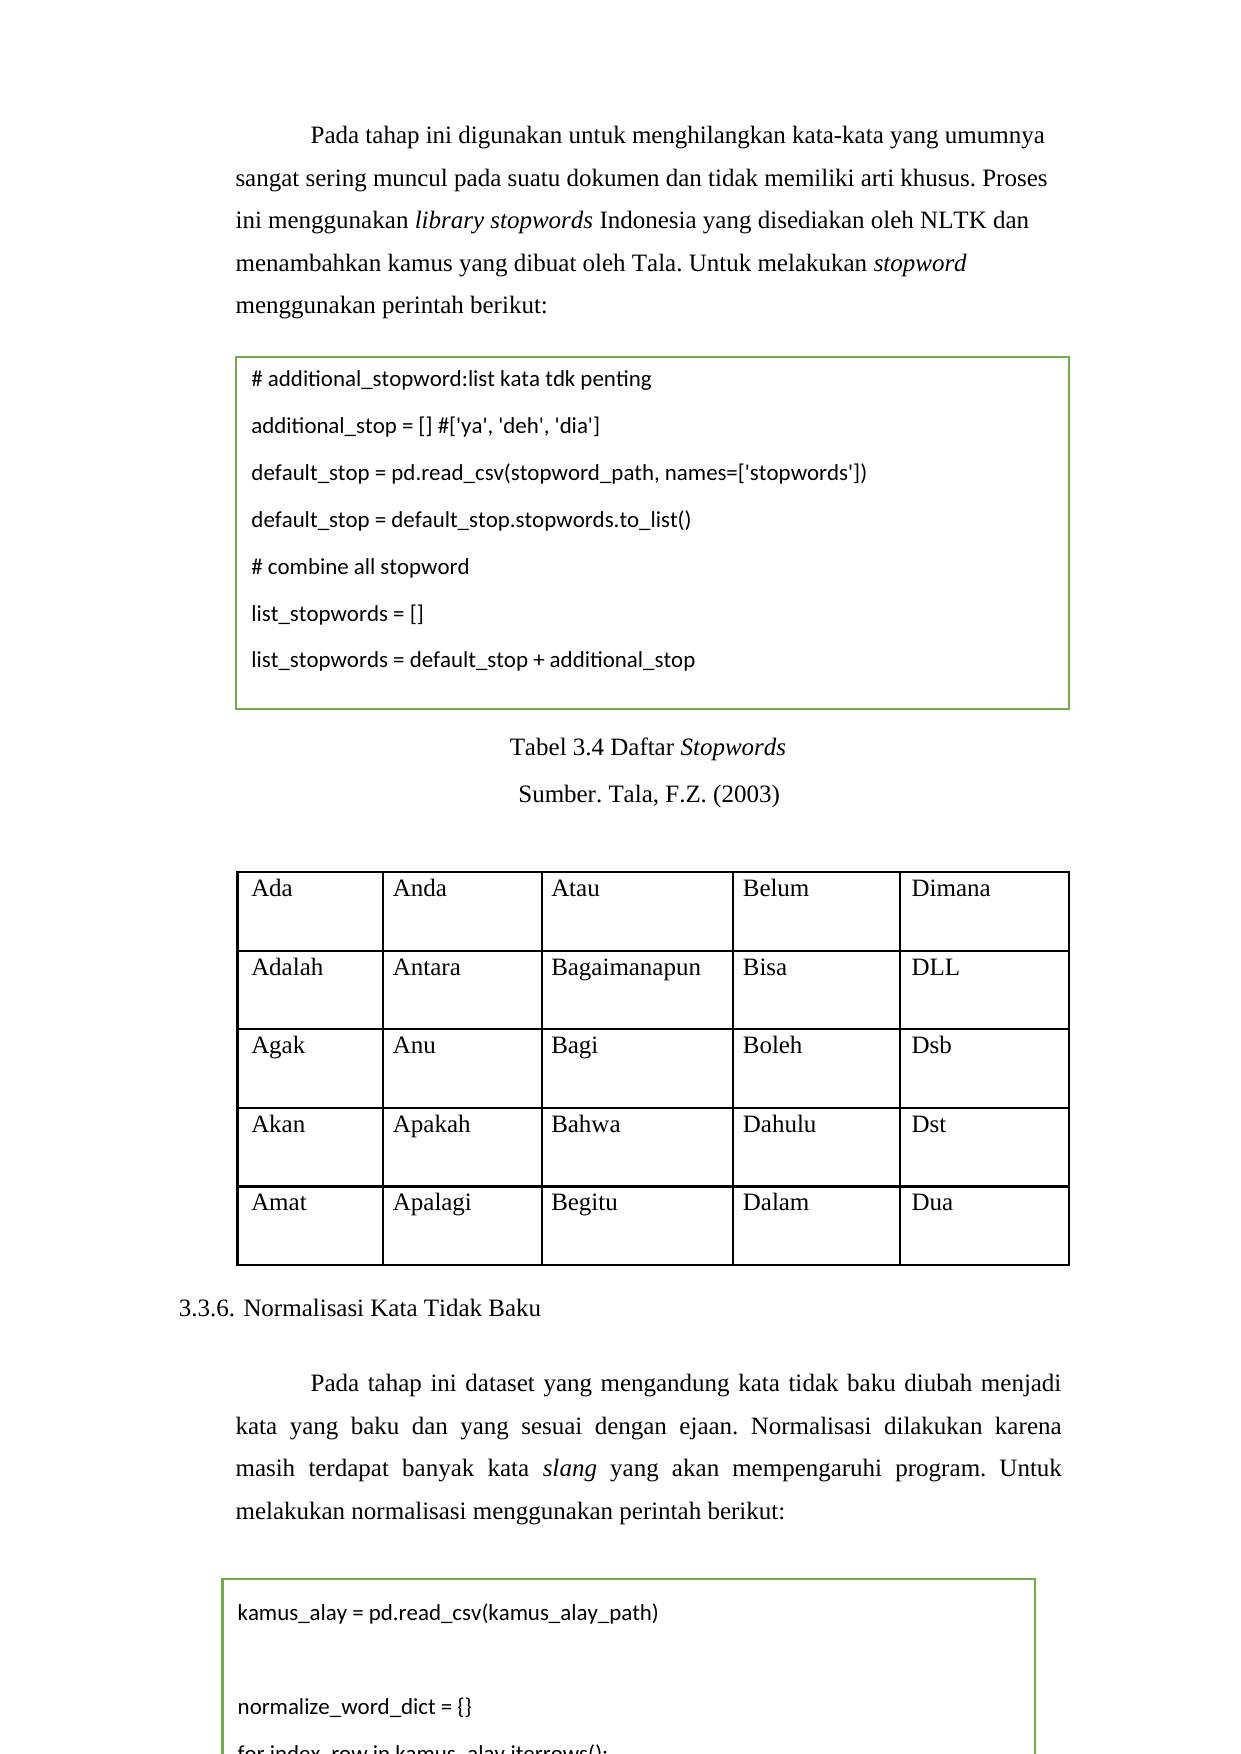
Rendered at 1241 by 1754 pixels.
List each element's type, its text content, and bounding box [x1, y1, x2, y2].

table_cell [239, 999, 382, 1028]
table_cell Bagi [543, 1030, 732, 1078]
table_cell Dsb [901, 1030, 1068, 1078]
table_cell [901, 1078, 1068, 1107]
table_cell [734, 921, 899, 950]
table_cell Dua [901, 1188, 1068, 1235]
table_cell [734, 1235, 899, 1264]
table_cell Bagaimanapun [543, 952, 732, 999]
table_cell Agak [239, 1030, 382, 1078]
text Tabel 3.4 Daftar Stopwords [150, 732, 1148, 760]
table_cell Akan [239, 1109, 382, 1156]
table_header Dimana [901, 873, 1068, 921]
table_cell DLL [901, 952, 1068, 999]
table_cell [239, 921, 382, 950]
table_cell Dalam [734, 1188, 899, 1235]
table_cell Apakah [384, 1109, 541, 1156]
table_header Ada [239, 873, 382, 921]
text Pada tahap ini digunakan untuk menghilangkan kata-kata yang umumnya sangat sering muncul pada suatu dokumen dan tidak memiliki arti khusus. Proses ini menggunakan library stopwords Indonesia yang disediakan oleh NLTK dan menambahkan kamus yang dibuat oleh Tala. Untuk melakukan stopword menggunakan perintah berikut: [235, 121, 1062, 319]
table_cell [384, 999, 541, 1028]
table_cell [901, 999, 1068, 1028]
table_cell [543, 1078, 732, 1107]
table_cell Dahulu [734, 1109, 899, 1156]
table_cell Adalah [239, 952, 382, 999]
table_cell [384, 1235, 541, 1264]
table_cell [543, 921, 732, 950]
table_cell Anu [384, 1030, 541, 1078]
table_cell [543, 999, 732, 1028]
table_header Belum [734, 873, 899, 921]
table_cell [734, 999, 899, 1028]
table_cell [734, 1156, 899, 1185]
table_cell Antara [384, 952, 541, 999]
table_cell Begitu [543, 1188, 732, 1235]
table_cell [901, 1156, 1068, 1185]
table_cell [543, 1235, 732, 1264]
table_cell [239, 1156, 382, 1185]
table_cell Bahwa [543, 1109, 732, 1156]
table_cell Boleh [734, 1030, 899, 1078]
table_cell [384, 1156, 541, 1185]
table_cell [734, 1078, 899, 1107]
table_cell Dst [901, 1109, 1068, 1156]
table_cell [901, 921, 1068, 950]
table_cell [901, 1235, 1068, 1264]
table_header Atau [543, 873, 732, 921]
table_cell Bisa [734, 952, 899, 999]
table_cell [384, 921, 541, 950]
table_cell [239, 1078, 382, 1107]
table_cell Apalagi [384, 1188, 541, 1235]
table_header Anda [384, 873, 541, 921]
list Normalisasi Kata Tidak Baku [178, 1293, 1090, 1322]
table_cell [384, 1078, 541, 1107]
text Pada tahap ini dataset yang mengandung kata tidak baku diubah menjadi kata yang baku dan yang sesuai dengan ejaan. Normalisasi dilakukan karena masih terdapat banyak kata slang yang akan mempengaruhi program. Untuk melakukan normalisasi menggunakan perintah berikut: [235, 1368, 1062, 1525]
text Sumber. Tala, F.Z. (2003) [150, 779, 1148, 808]
table_cell [543, 1156, 732, 1185]
table_cell [239, 1235, 382, 1264]
table_cell Amat [239, 1188, 382, 1235]
